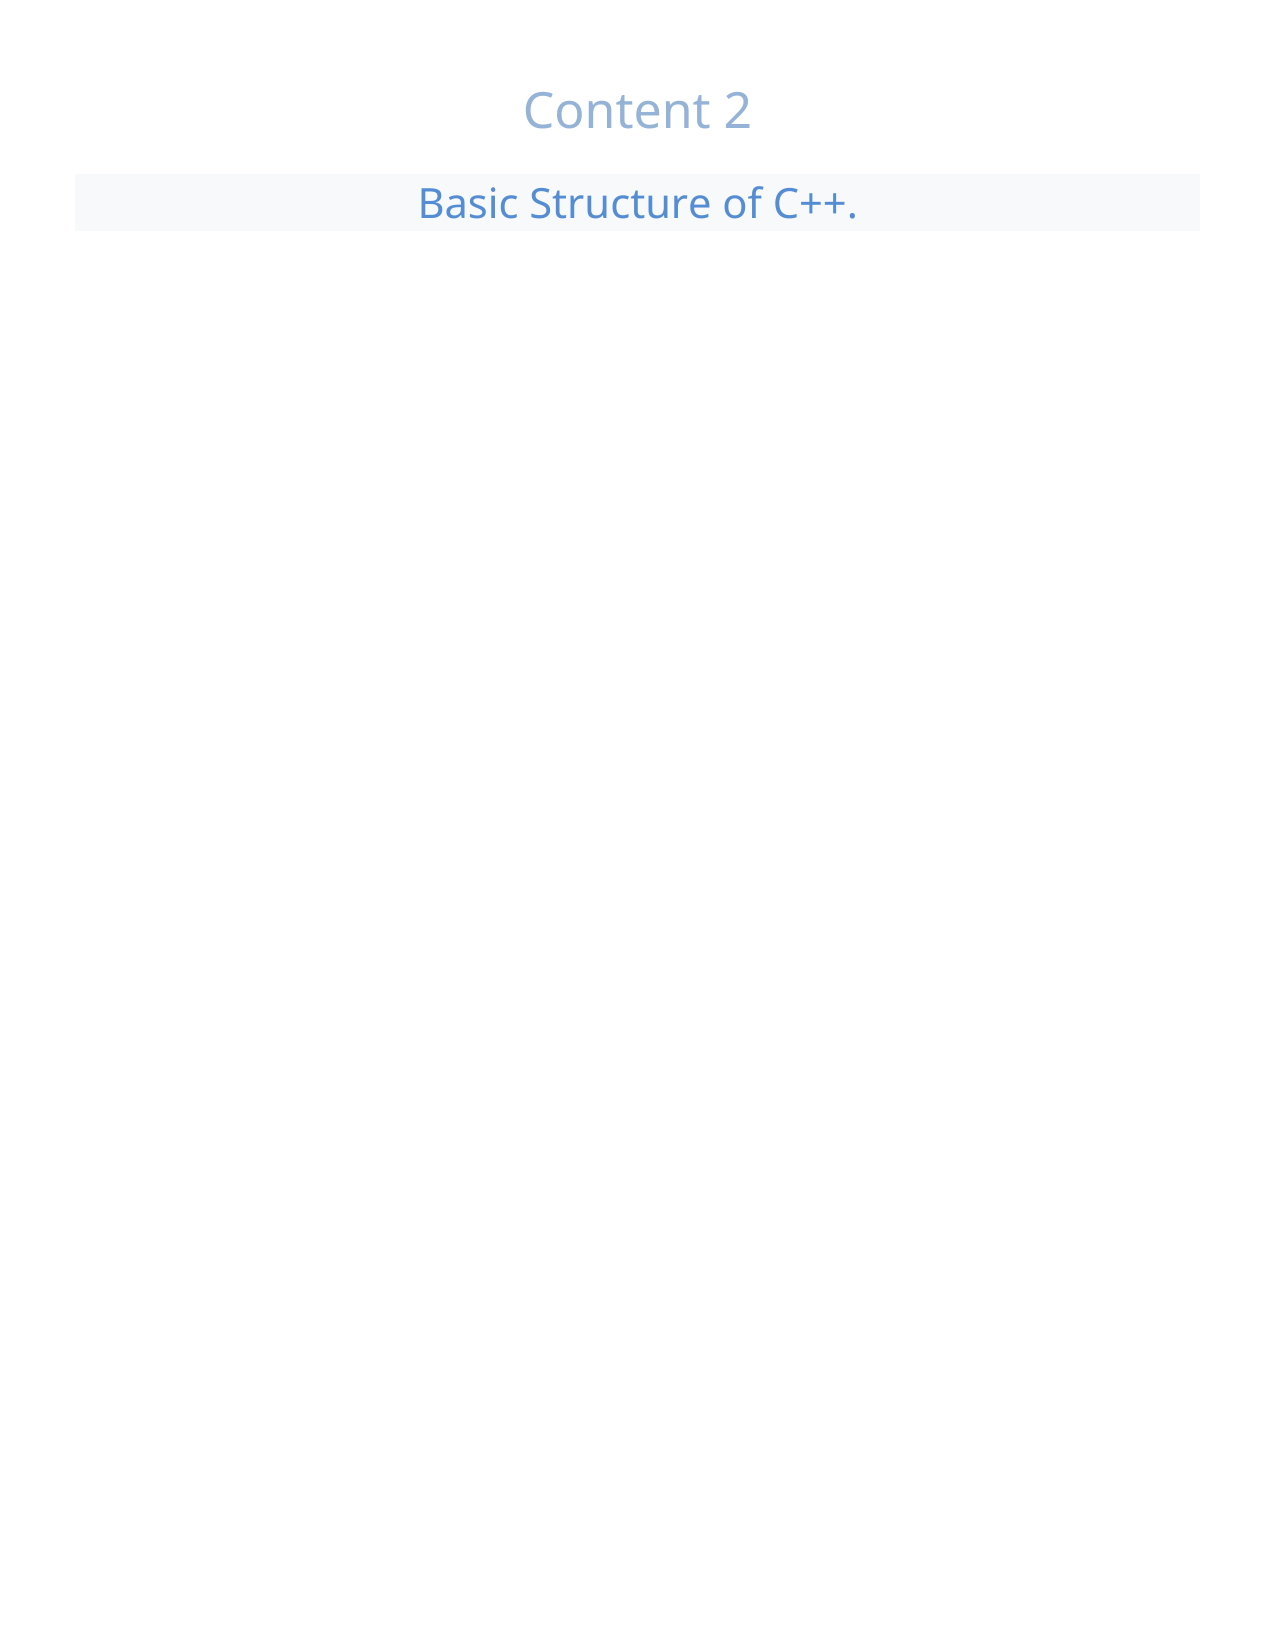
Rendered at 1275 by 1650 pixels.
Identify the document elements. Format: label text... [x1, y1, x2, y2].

text Content 2 [75, 75, 1200, 143]
text Basic Structure of C++. [75, 174, 1200, 231]
